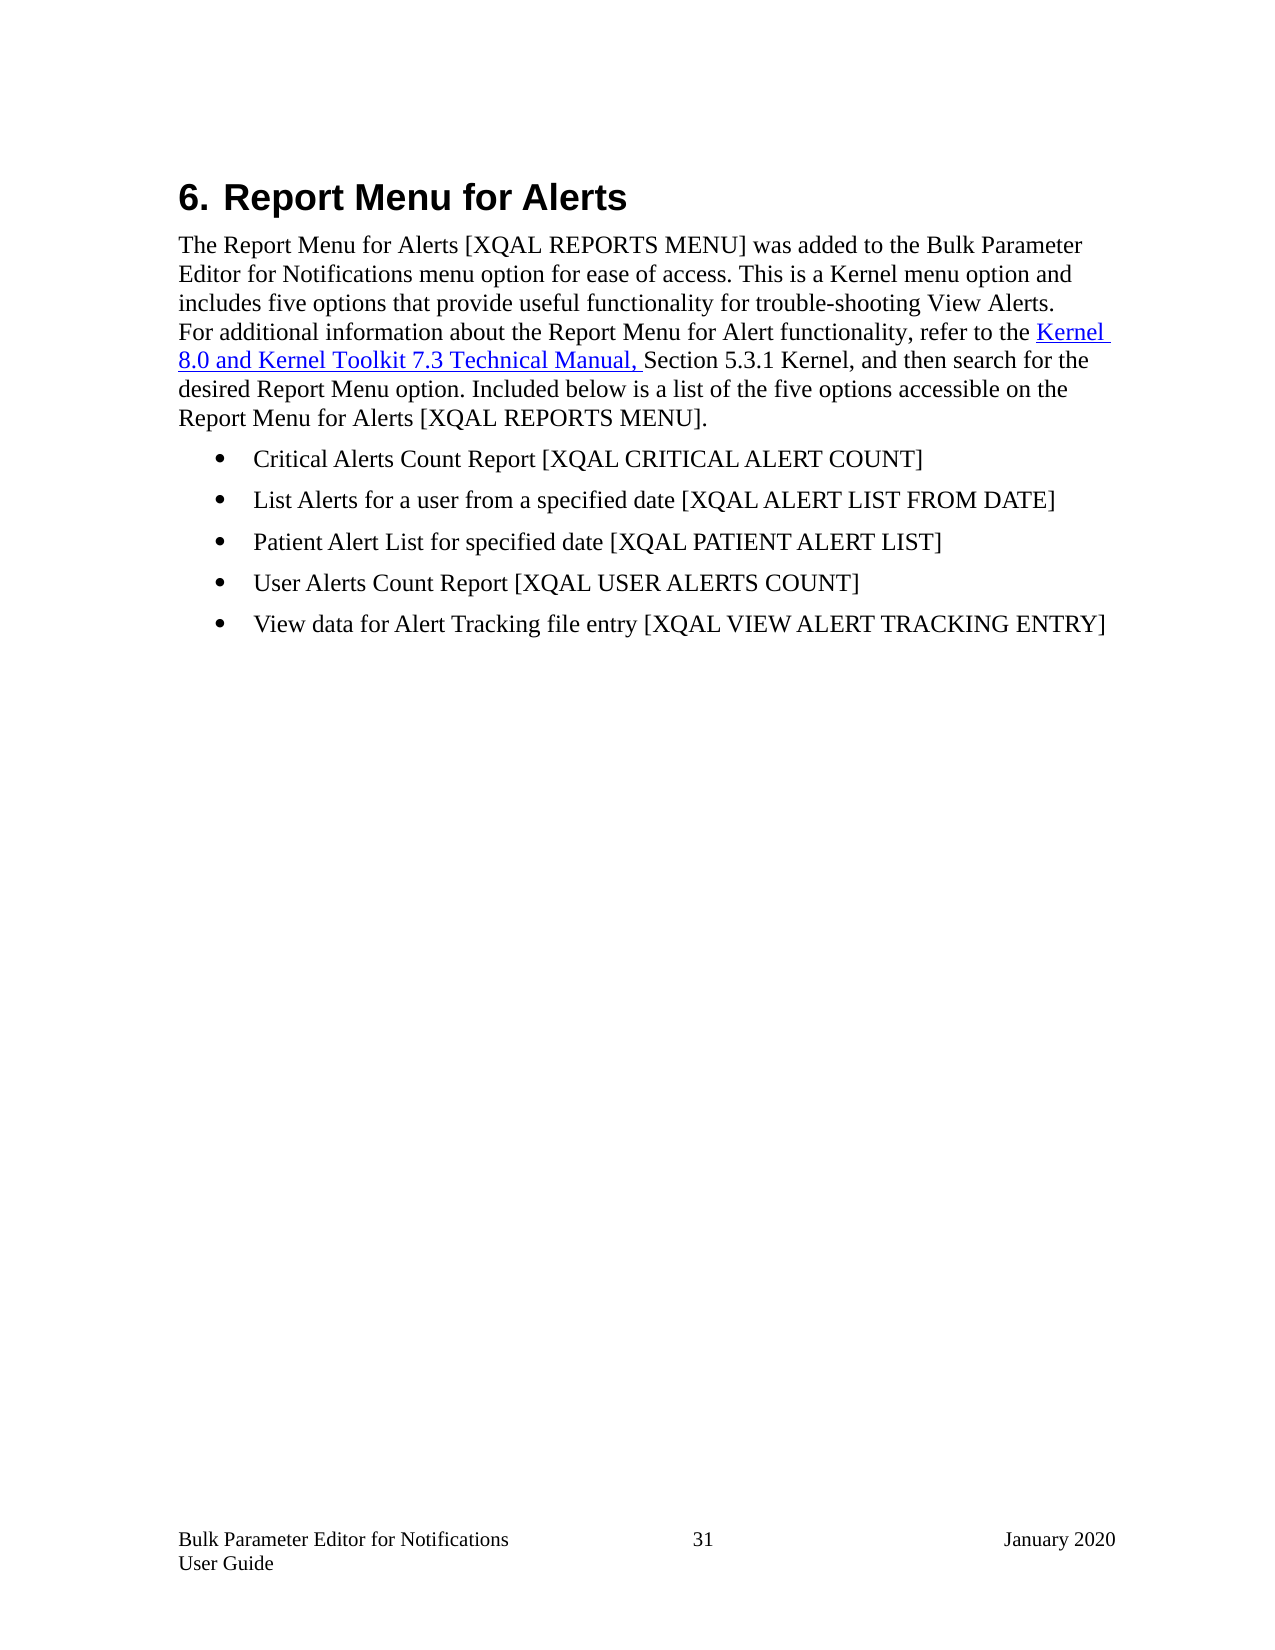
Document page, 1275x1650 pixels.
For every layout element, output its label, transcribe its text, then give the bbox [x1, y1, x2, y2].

text For additional information about the Report Menu for Alert functionality, refer to the Kernel 8.0 and Kernel Toolkit 7.3 Technical Manual, Section 5.3.1 Kernel, and then search for the desired Report Menu option. Included below is a list of the five options accessible on the Report Menu for Alerts [XQAL REPORTS MENU]. [178, 317, 1116, 432]
list View data for Alert Tracking file entry [XQAL VIEW ALERT TRACKING ENTRY] [216, 609, 1116, 638]
list Patient Alert List for specified date [XQAL PATIENT ALERT LIST] [216, 527, 1116, 556]
list User Alerts Count Report [XQAL USER ALERTS COUNT] [216, 568, 1116, 597]
subtitle Report Menu for Alerts [178, 175, 1116, 218]
list Critical Alerts Count Report [XQAL CRITICAL ALERT COUNT] [216, 444, 1116, 473]
list List Alerts for a user from a specified date [XQAL ALERT LIST FROM DATE] [216, 486, 1116, 514]
text The Report Menu for Alerts [XQAL REPORTS MENU] was added to the Bulk Parameter Editor for Notifications menu option for ease of access. This is a Kernel menu option and includes five options that provide useful functionality for trouble-shooting View Alerts. [178, 231, 1116, 317]
